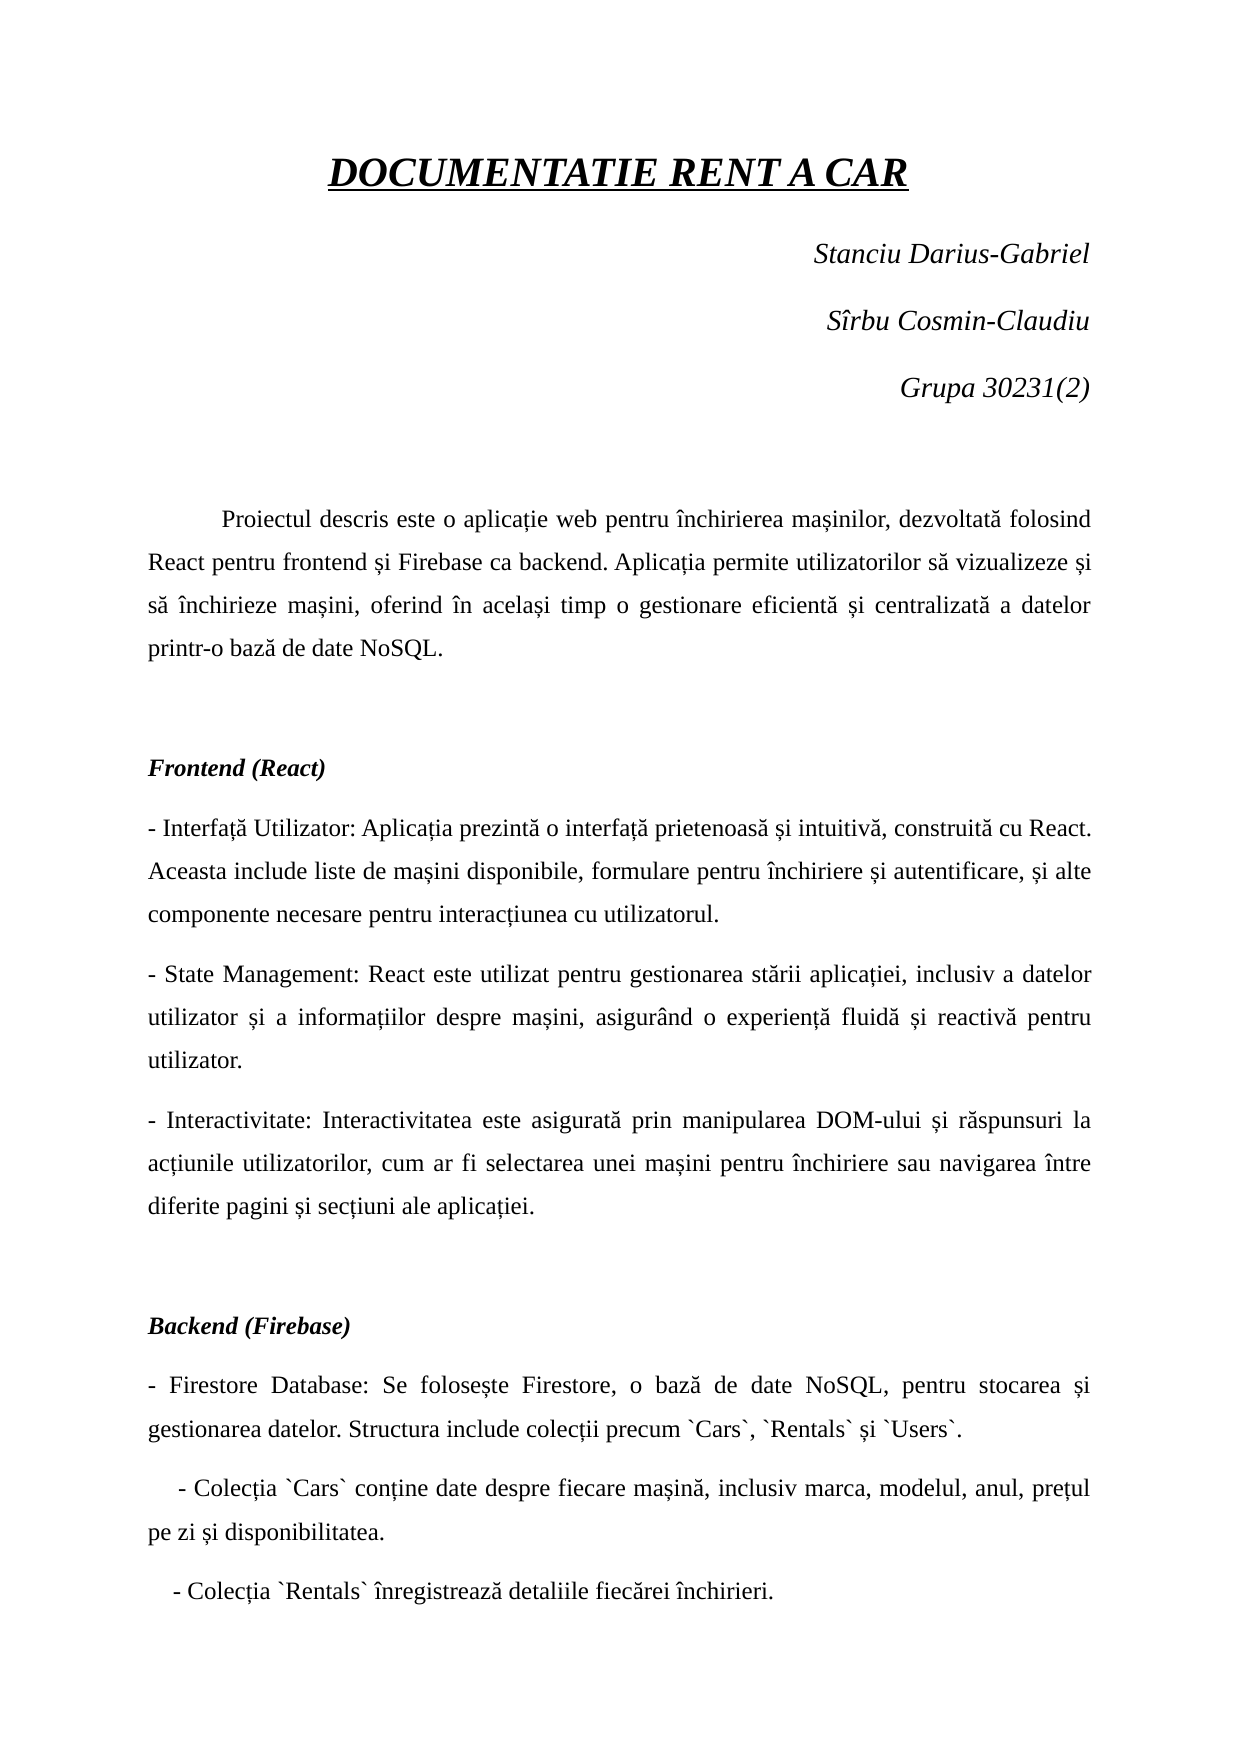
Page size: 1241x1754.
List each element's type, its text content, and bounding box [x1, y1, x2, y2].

text DOCUMENTATIE RENT A CAR [148, 148, 1093, 196]
text - Firestore Database: Se folosește Firestore, o bază de date NoSQL, pentru stocarea și gestionarea datelor. Structura include colecții precum `Cars`, `Rentals` și `Users`. [148, 1371, 1093, 1442]
text Frontend (React) [148, 753, 1093, 782]
text Backend (Firebase) [148, 1311, 1093, 1339]
text - Interactivitate: Interactivitatea este asigurată prin manipularea DOM-ului și răspunsuri la acțiunile utilizatorilor, cum ar fi selectarea unei mașini pentru închiriere sau navigarea între diferite pagini și secțiuni ale aplicației. [148, 1105, 1093, 1220]
text - State Management: React este utilizat pentru gestionarea stării aplicației, inclusiv a datelor utilizator și a informațiilor despre mașini, asigurând o experiență fluidă și reactivă pentru utilizator. [148, 959, 1093, 1074]
text Proiectul descris este o aplicație web pentru închirierea mașinilor, dezvoltată folosind React pentru frontend și Firebase ca backend. Aplicația permite utilizatorilor să vizualizeze și să închirieze mașini, oferind în același timp o gestionare eficientă și centralizată a datelor printr-o bază de date NoSQL. [148, 504, 1093, 662]
text Grupa 30231(2) [148, 370, 1093, 404]
text Sîrbu Cosmin-Claudiu [148, 303, 1093, 337]
text - Interfață Utilizator: Aplicația prezintă o interfață prietenoasă și intuitivă, construită cu React. Aceasta include liste de mașini disponibile, formulare pentru închiriere și autentificare, și alte componente necesare pentru interacțiunea cu utilizatorul. [148, 813, 1093, 928]
text - Colecția `Cars` conține date despre fiecare mașină, inclusiv marca, modelul, anul, prețul pe zi și disponibilitatea. [148, 1473, 1093, 1545]
text - Colecția `Rentals` înregistrează detaliile fiecărei închirieri. [148, 1576, 1093, 1605]
text Stanciu Darius-Gabriel [148, 236, 1093, 270]
